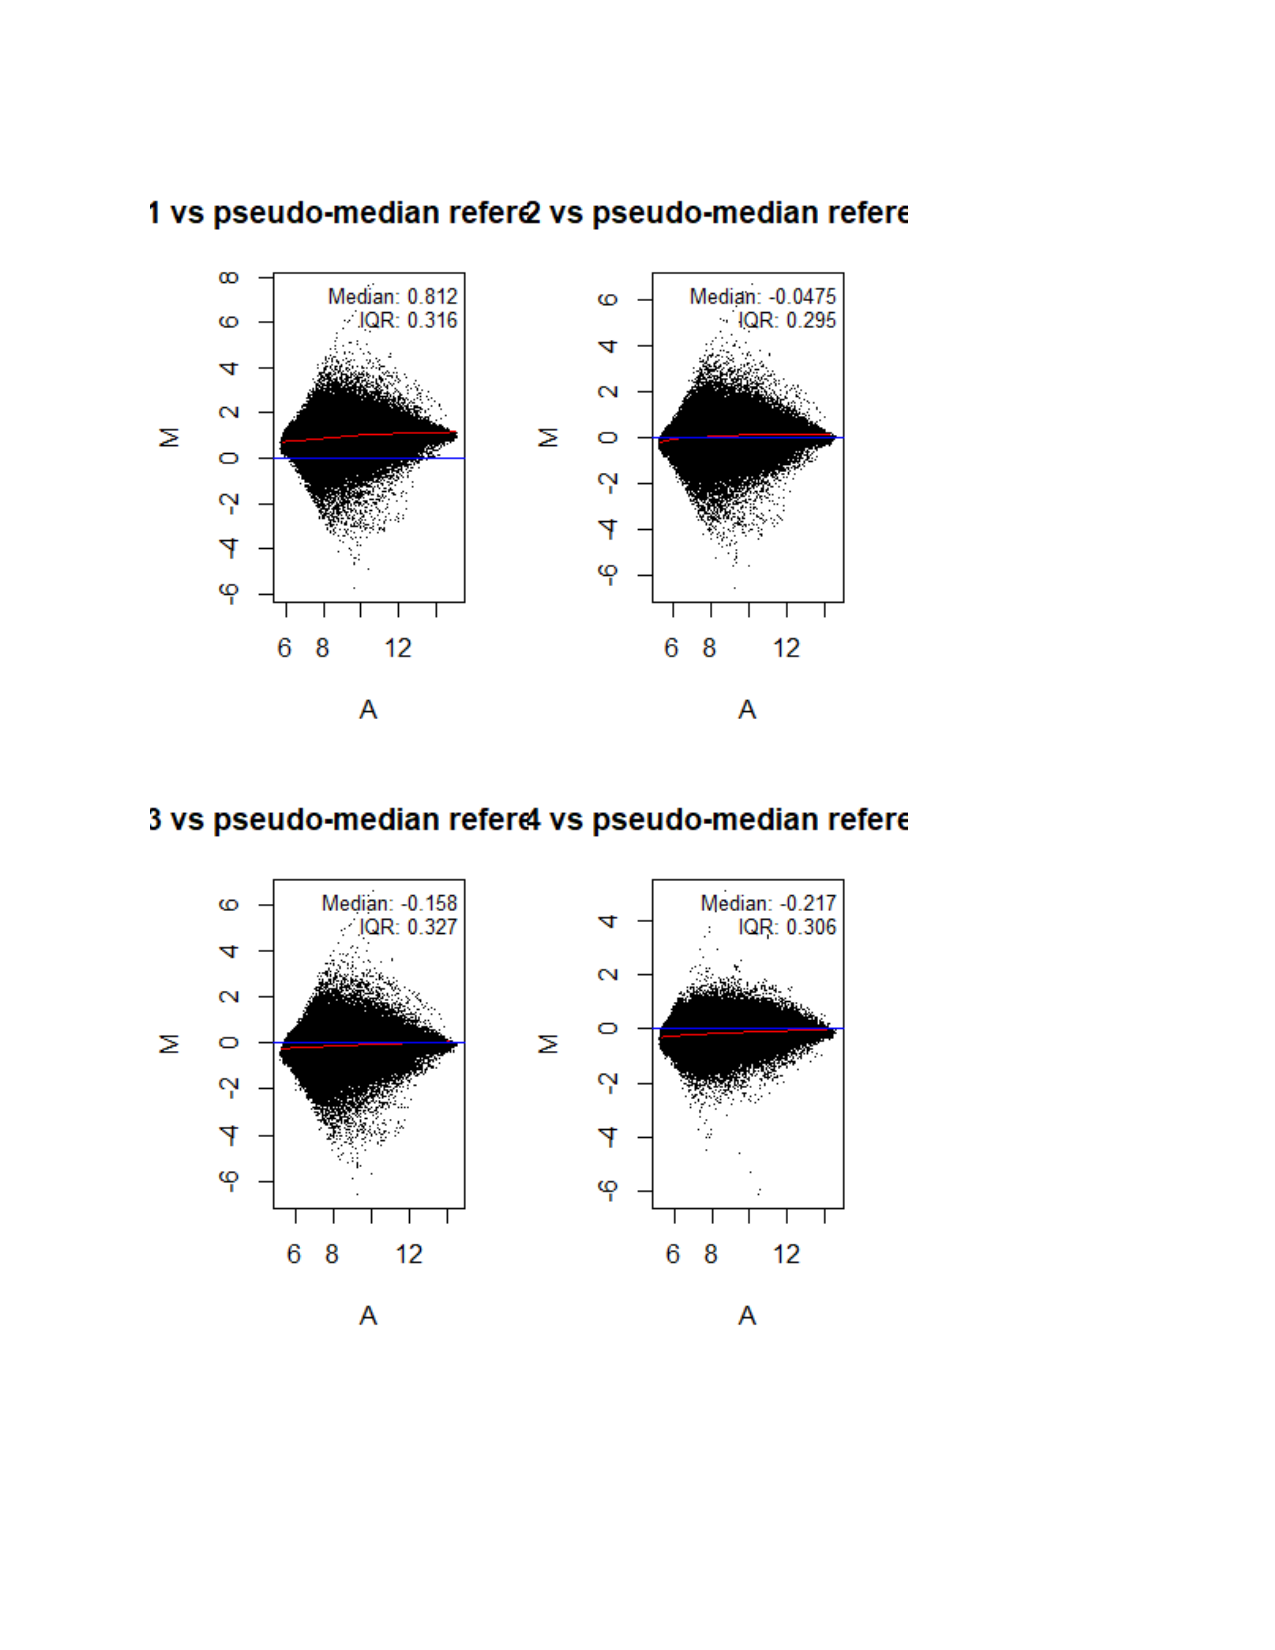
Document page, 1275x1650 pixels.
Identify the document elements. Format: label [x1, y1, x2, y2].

picture [150, 150, 908, 1363]
